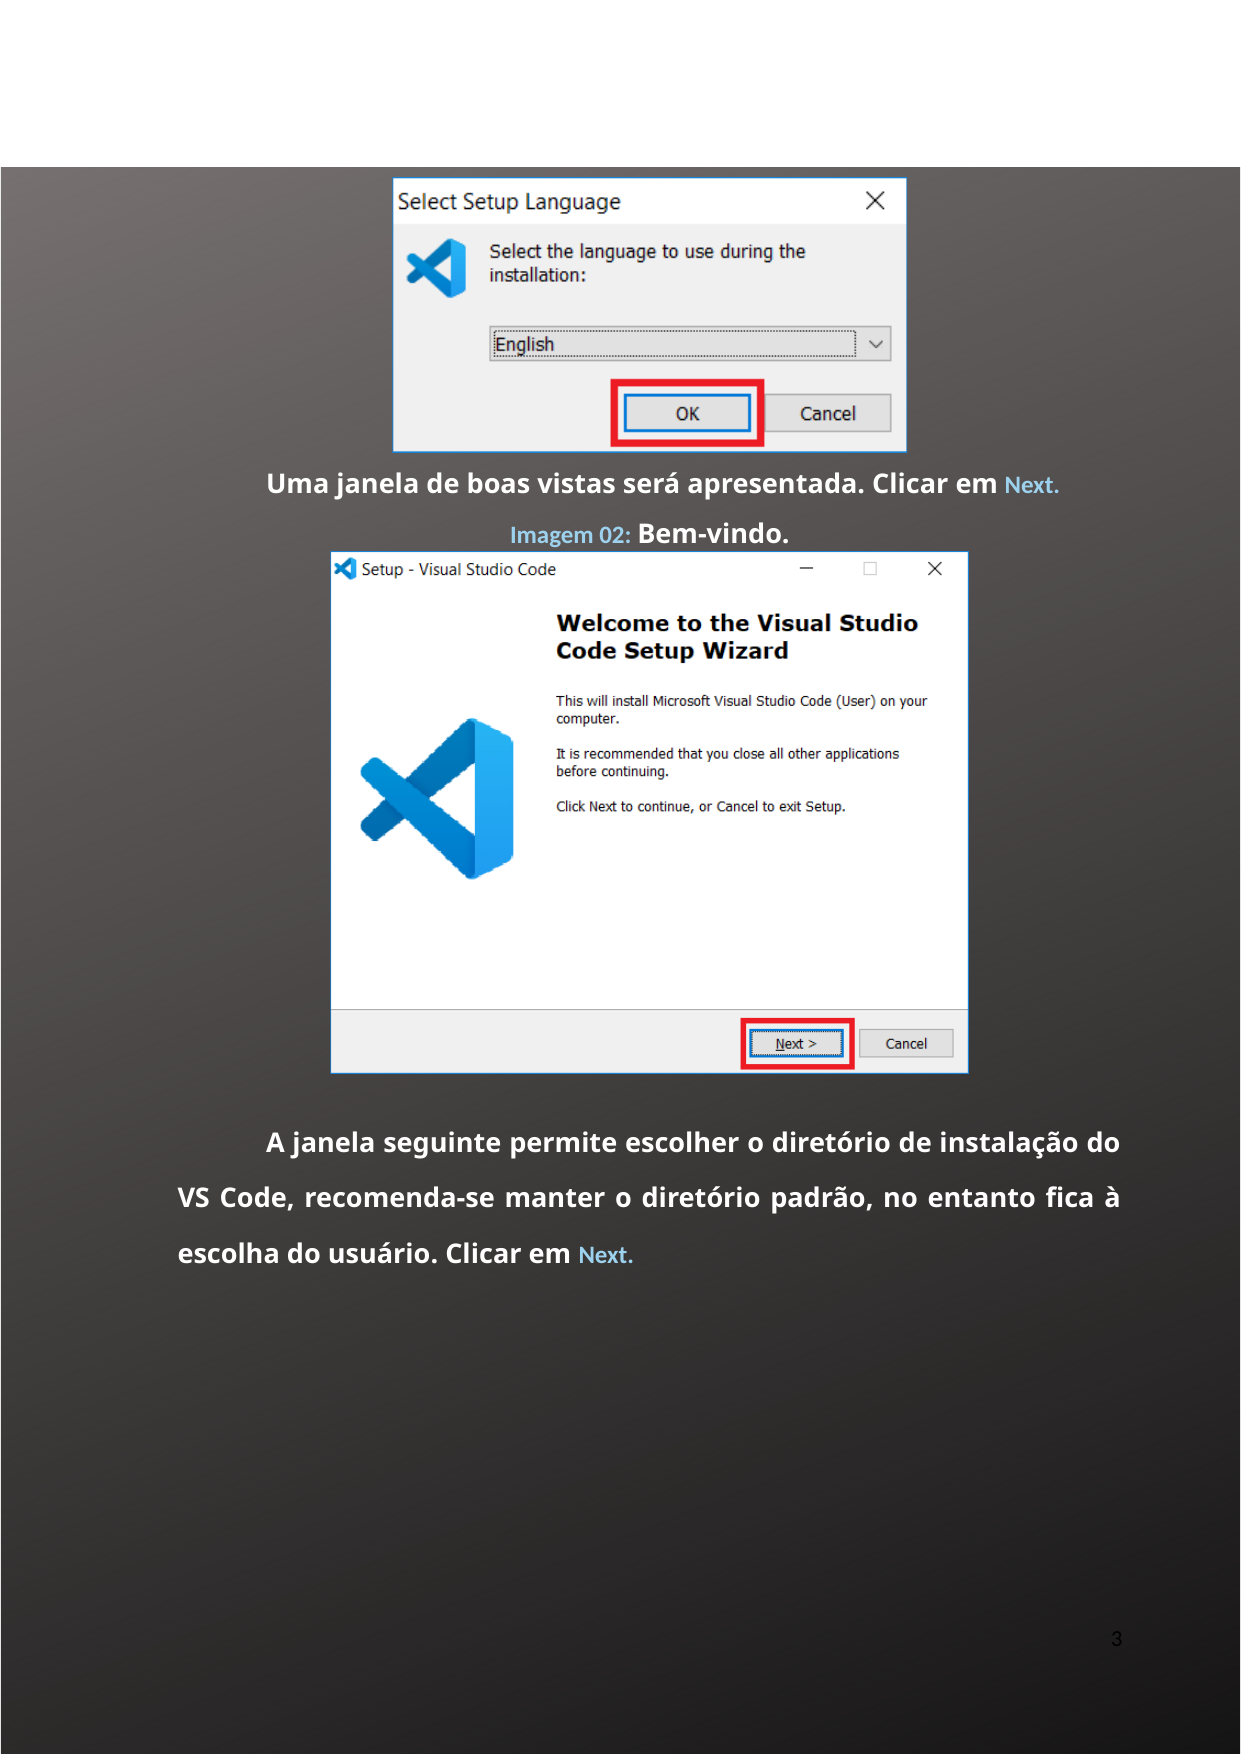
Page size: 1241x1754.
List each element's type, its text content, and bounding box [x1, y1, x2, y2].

text Uma janela de boas vistas será apresentada. Clicar em Next. [177, 465, 1122, 502]
text Imagem 02: Bem-vindo. [177, 514, 1122, 551]
text A janela seguinte permite escolher o diretório de instalação do VS Code, recomenda-se manter o diretório padrão, no entanto fica à escolha do usuário. Clicar em Next. [177, 1123, 1122, 1271]
picture [0, 167, 1241, 1754]
